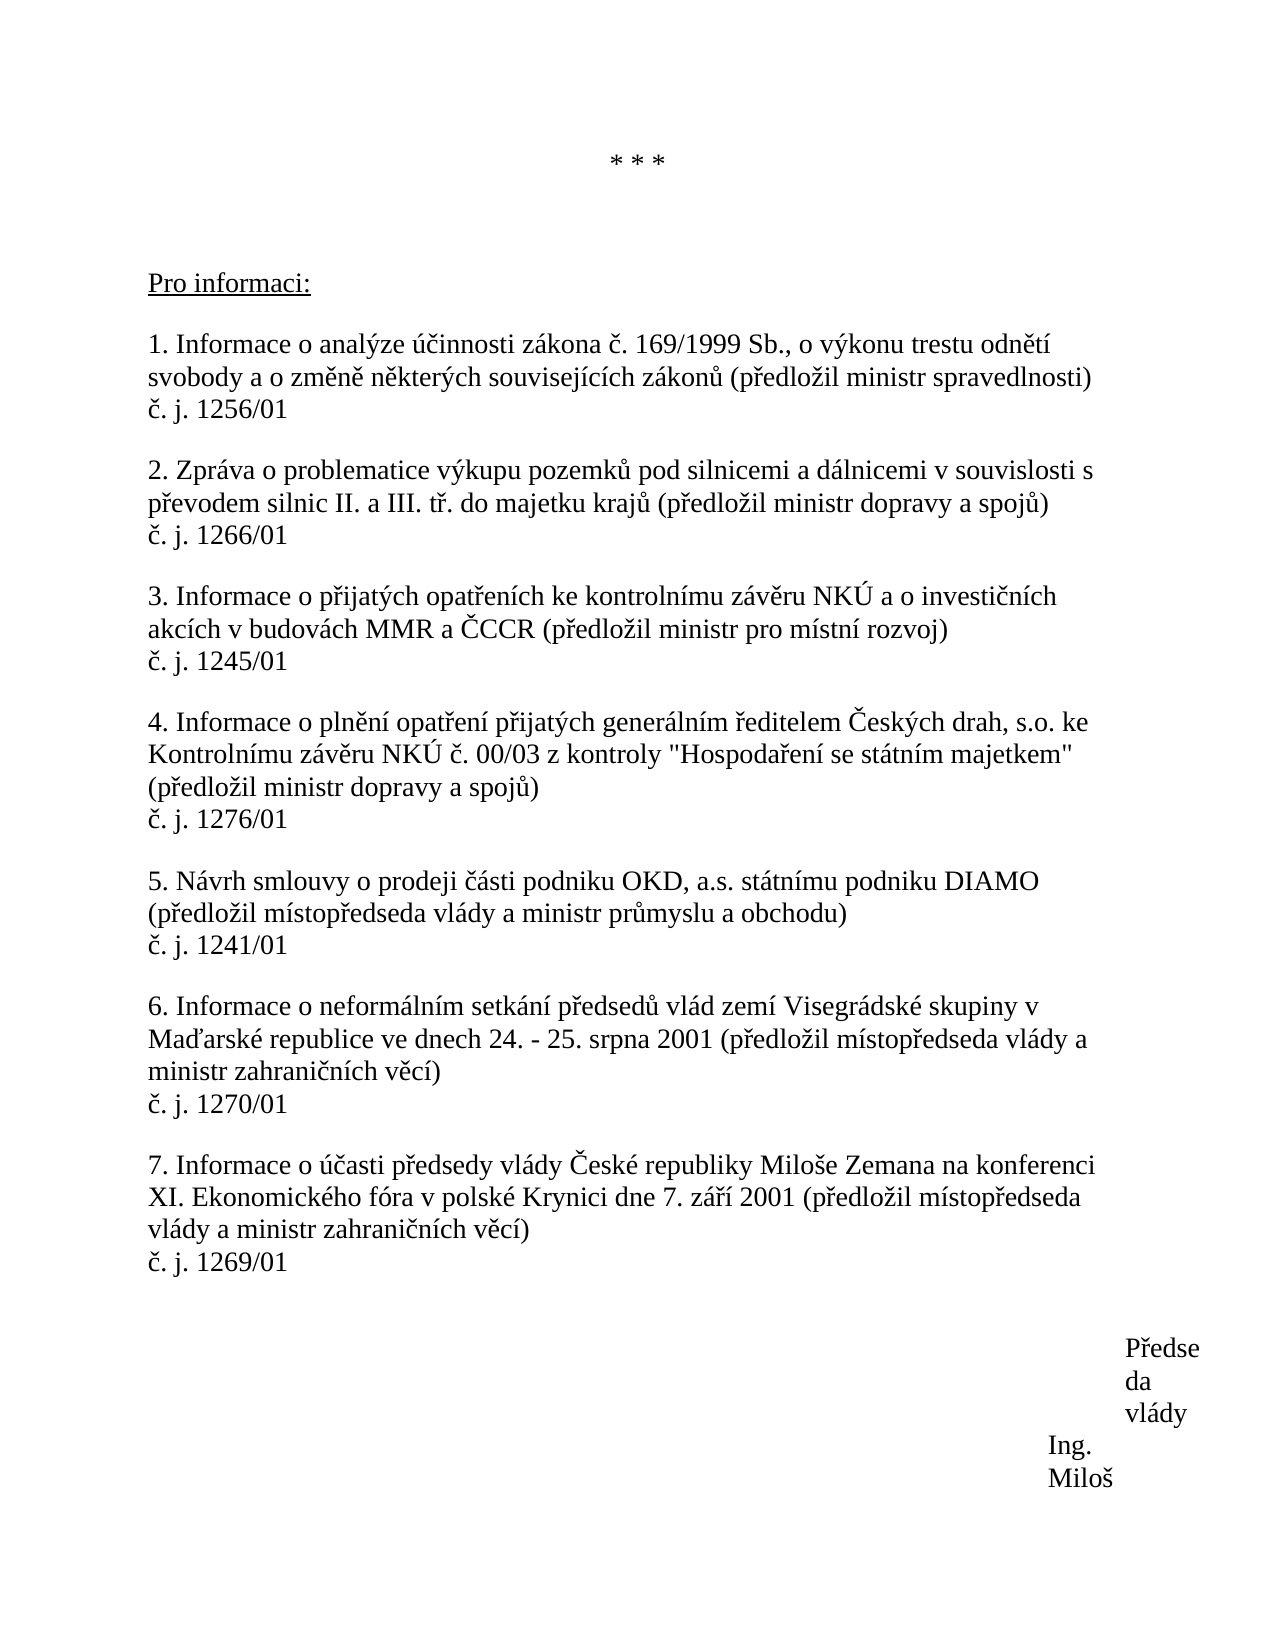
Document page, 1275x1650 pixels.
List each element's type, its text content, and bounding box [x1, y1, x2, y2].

text * * * [148, 148, 1127, 180]
text Pro informaci: 1. Informace o analýze účinnosti zákona č. 169/1999 Sb., o výkonu trestu odnětí svobody a o změně některých souvisejících zákonů (předložil ministr spravedlnosti) č. j. 1256/01 2. Zpráva o problematice výkupu pozemků pod silnicemi a dálnicemi v souvislosti s převodem silnic II. a III. tř. do majetku krajů (předložil ministr dopravy a spojů) č. j. 1266/01 3. Informace o přijatých opatřeních ke kontrolnímu závěru NKÚ a o investičních akcích v budovách MMR a ČCCR (předložil ministr pro místní rozvoj) č. j. 1245/01 4. Informace o plnění opatření přijatých generálním ředitelem Českých drah, s.o. ke Kontrolnímu závěru NKÚ č. 00/03 z kontroly "Hospodaření se státním majetkem" (předložil ministr dopravy a spojů) č. j. 1276/01 5. Návrh smlouvy o prodeji části podniku OKD, a.s. státnímu podniku DIAMO (předložil místopředseda vlády a ministr průmyslu a obchodu) č. j. 1241/01 6. Informace o neformálním setkání předsedů vlád zemí Visegrádské skupiny v Maďarské republice ve dnech 24. - 25. srpna 2001 (předložil místopředseda vlády a ministr zahraničních věcí) č. j. 1270/01 7. Informace o účasti předsedy vlády České republiky Miloše Zemana na konferenci XI. Ekonomického fóra v polské Krynici dne 7. září 2001 (předložil místopředseda vlády a ministr zahraničních věcí) č. j. 1269/01 [148, 180, 1127, 1306]
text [1048, 1428, 1127, 1493]
text Předseda vlády [1125, 1331, 1200, 1428]
